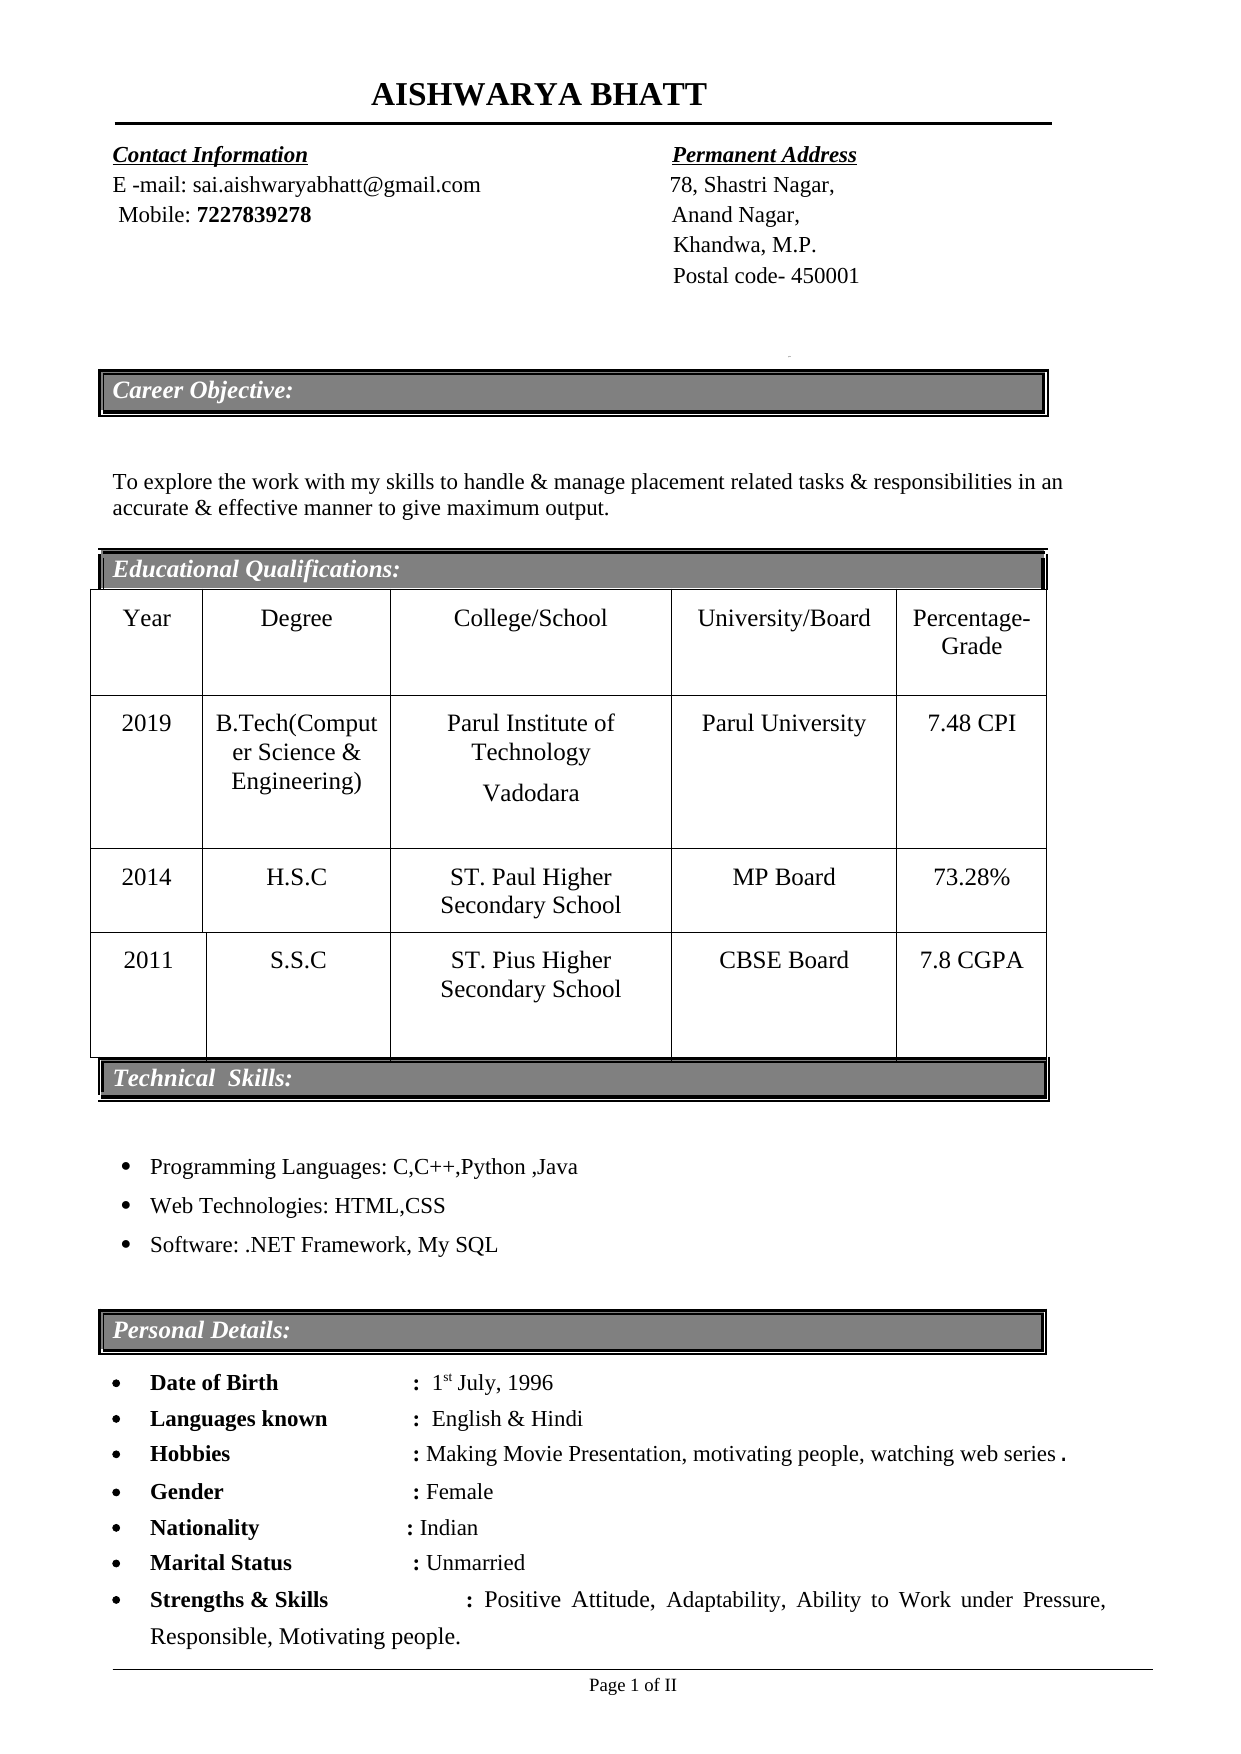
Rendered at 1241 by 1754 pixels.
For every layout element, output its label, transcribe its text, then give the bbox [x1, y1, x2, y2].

list Software: .NET Framework, My SQL [122, 1231, 1106, 1257]
list Date of Birth : 1st July, 1996 [112, 1369, 1107, 1396]
table_header Personal Details: [104, 1315, 1041, 1349]
table_cell 7.8 CGPA [897, 933, 1046, 1057]
table_cell B.Tech(Computer Science & Engineering) [203, 696, 390, 848]
list Nationality : Indian [112, 1514, 1107, 1540]
text Contact Information Permanent Address [112, 141, 1106, 167]
list Hobbies : Making Movie Presentation, motivating people, watching web series. [112, 1440, 1107, 1468]
list Languages known : English & Hindi [112, 1405, 1107, 1431]
text Mobile: 7227839278 Anand Nagar, [112, 201, 1106, 228]
list Marital Status : Unmarried [112, 1549, 1107, 1576]
table_cell Degree [203, 590, 390, 695]
text Postal code- 450001 [112, 262, 1116, 288]
table_cell ST. Paul Higher Secondary School [391, 849, 671, 932]
table_cell Year [91, 590, 202, 695]
text Khandwa, M.P. [112, 231, 1106, 258]
table_cell 7.48 CPI [897, 696, 1046, 848]
list Programming Languages: C,C++,Python ,Java [122, 1153, 1106, 1179]
table_cell University/Board [672, 590, 896, 695]
table_cell S.S.C [207, 933, 390, 1057]
table_cell H.S.C [203, 849, 390, 932]
table_cell MP Board [672, 849, 896, 932]
table_header Educational Qualifications: [101, 550, 1044, 588]
table_cell ST. Pius Higher Secondary School [391, 933, 671, 1057]
table_cell 2019 [91, 696, 202, 848]
table_cell Technical Skills: [101, 1063, 1044, 1095]
table_header Career Objective: [104, 375, 1042, 410]
table_cell Parul University [672, 696, 896, 848]
table_cell Percentage-Grade [897, 590, 1046, 695]
list Web Technologies: HTML,CSS [122, 1192, 1106, 1218]
table_cell College/School [391, 590, 671, 695]
list Gender : Female [112, 1478, 1107, 1505]
table_cell CBSE Board [672, 933, 896, 1057]
table_cell Parul Institute of Technology Vadodara [391, 696, 671, 848]
table_cell 2014 [91, 849, 202, 932]
text E -mail: sai.aishwaryabhatt@gmail.com 78, Shastri Nagar, [112, 171, 1106, 197]
table_cell 2011 [91, 933, 206, 1057]
list Strengths & Skills : Positive Attitude, Adaptability, Ability to Work under Pressure, Responsible, Motivating people. [112, 1585, 1107, 1650]
text To explore the work with my skills to handle & manage placement related tasks & responsibilities in an accurate & effective manner to give maximum output. [112, 468, 1106, 521]
table_cell 73.28% [897, 849, 1046, 932]
